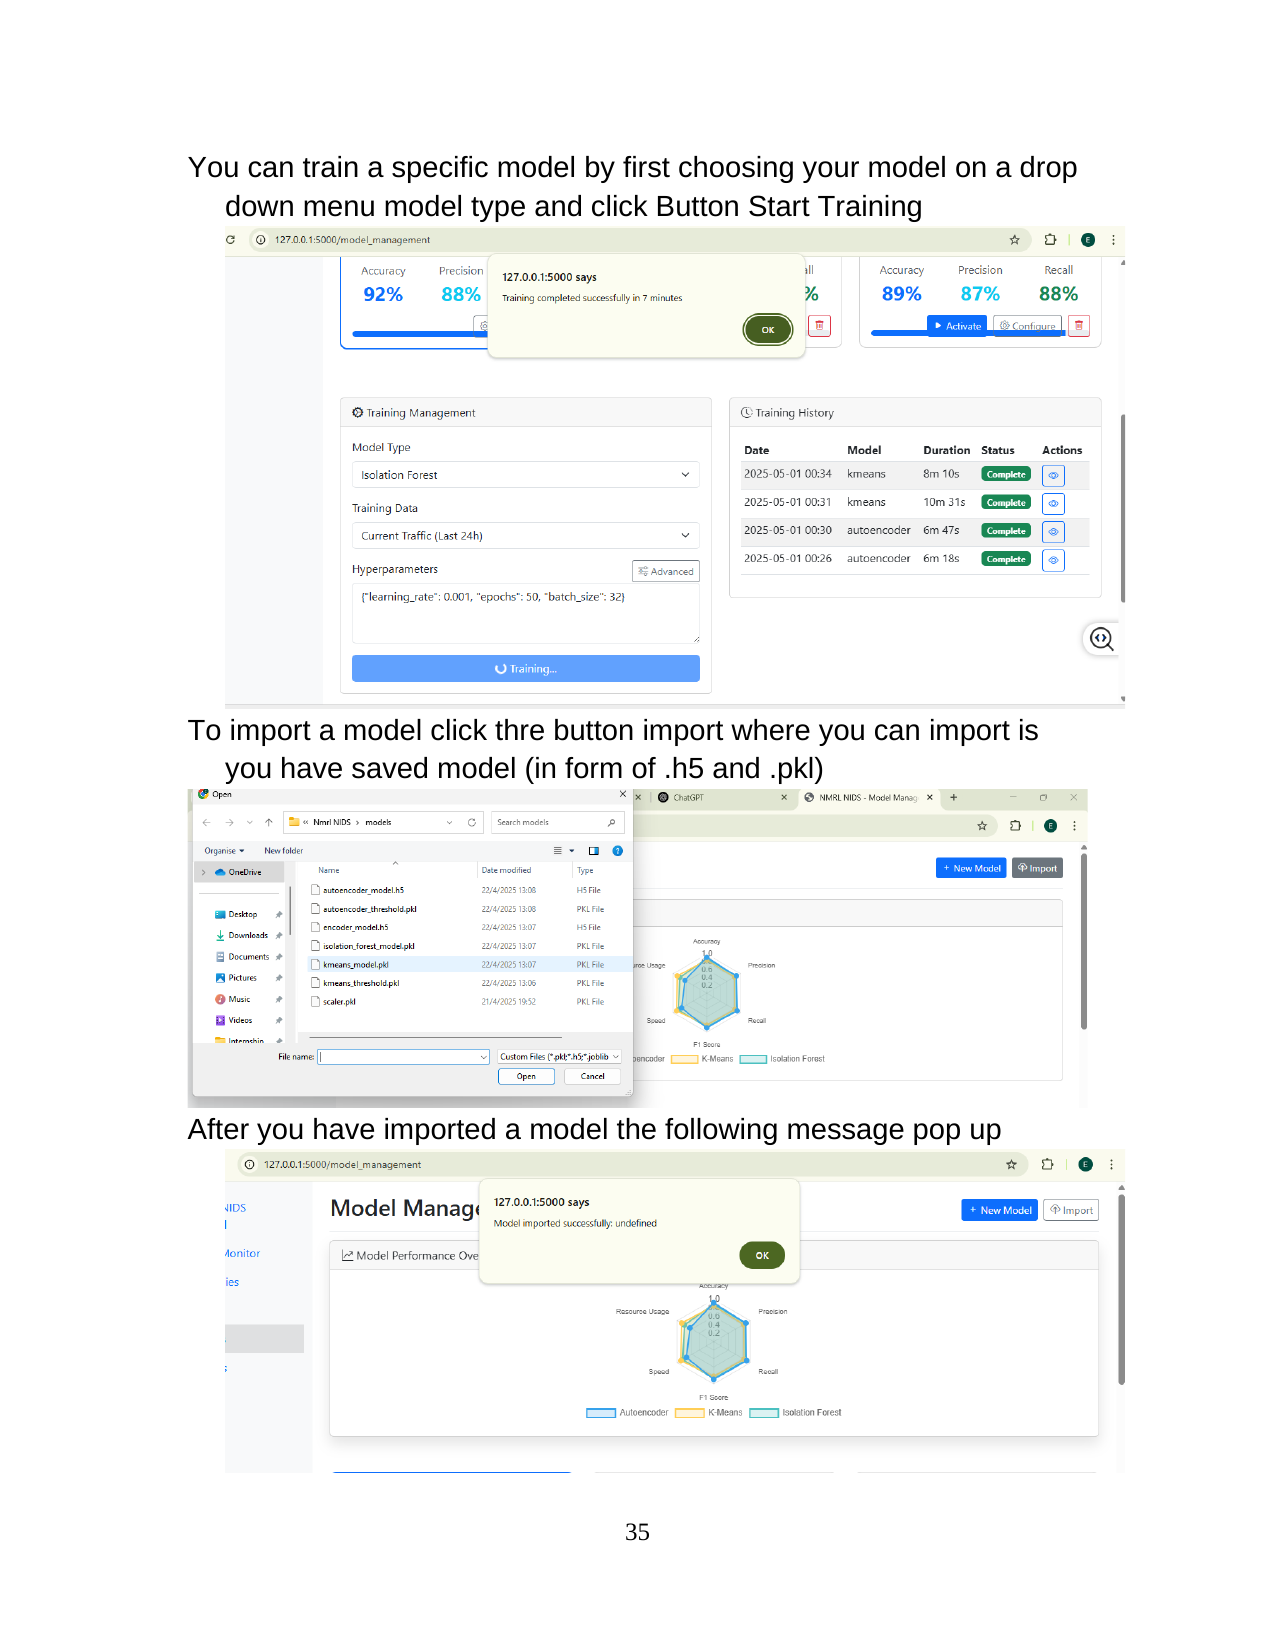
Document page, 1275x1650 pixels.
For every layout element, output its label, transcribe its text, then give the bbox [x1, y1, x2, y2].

list To import a model click thre button import where you can import is you have saved model (in form of .h5 and .pkl) [187, 713, 1087, 785]
picture [187, 789, 1088, 1108]
picture [225, 1149, 1125, 1473]
picture [225, 226, 1125, 709]
